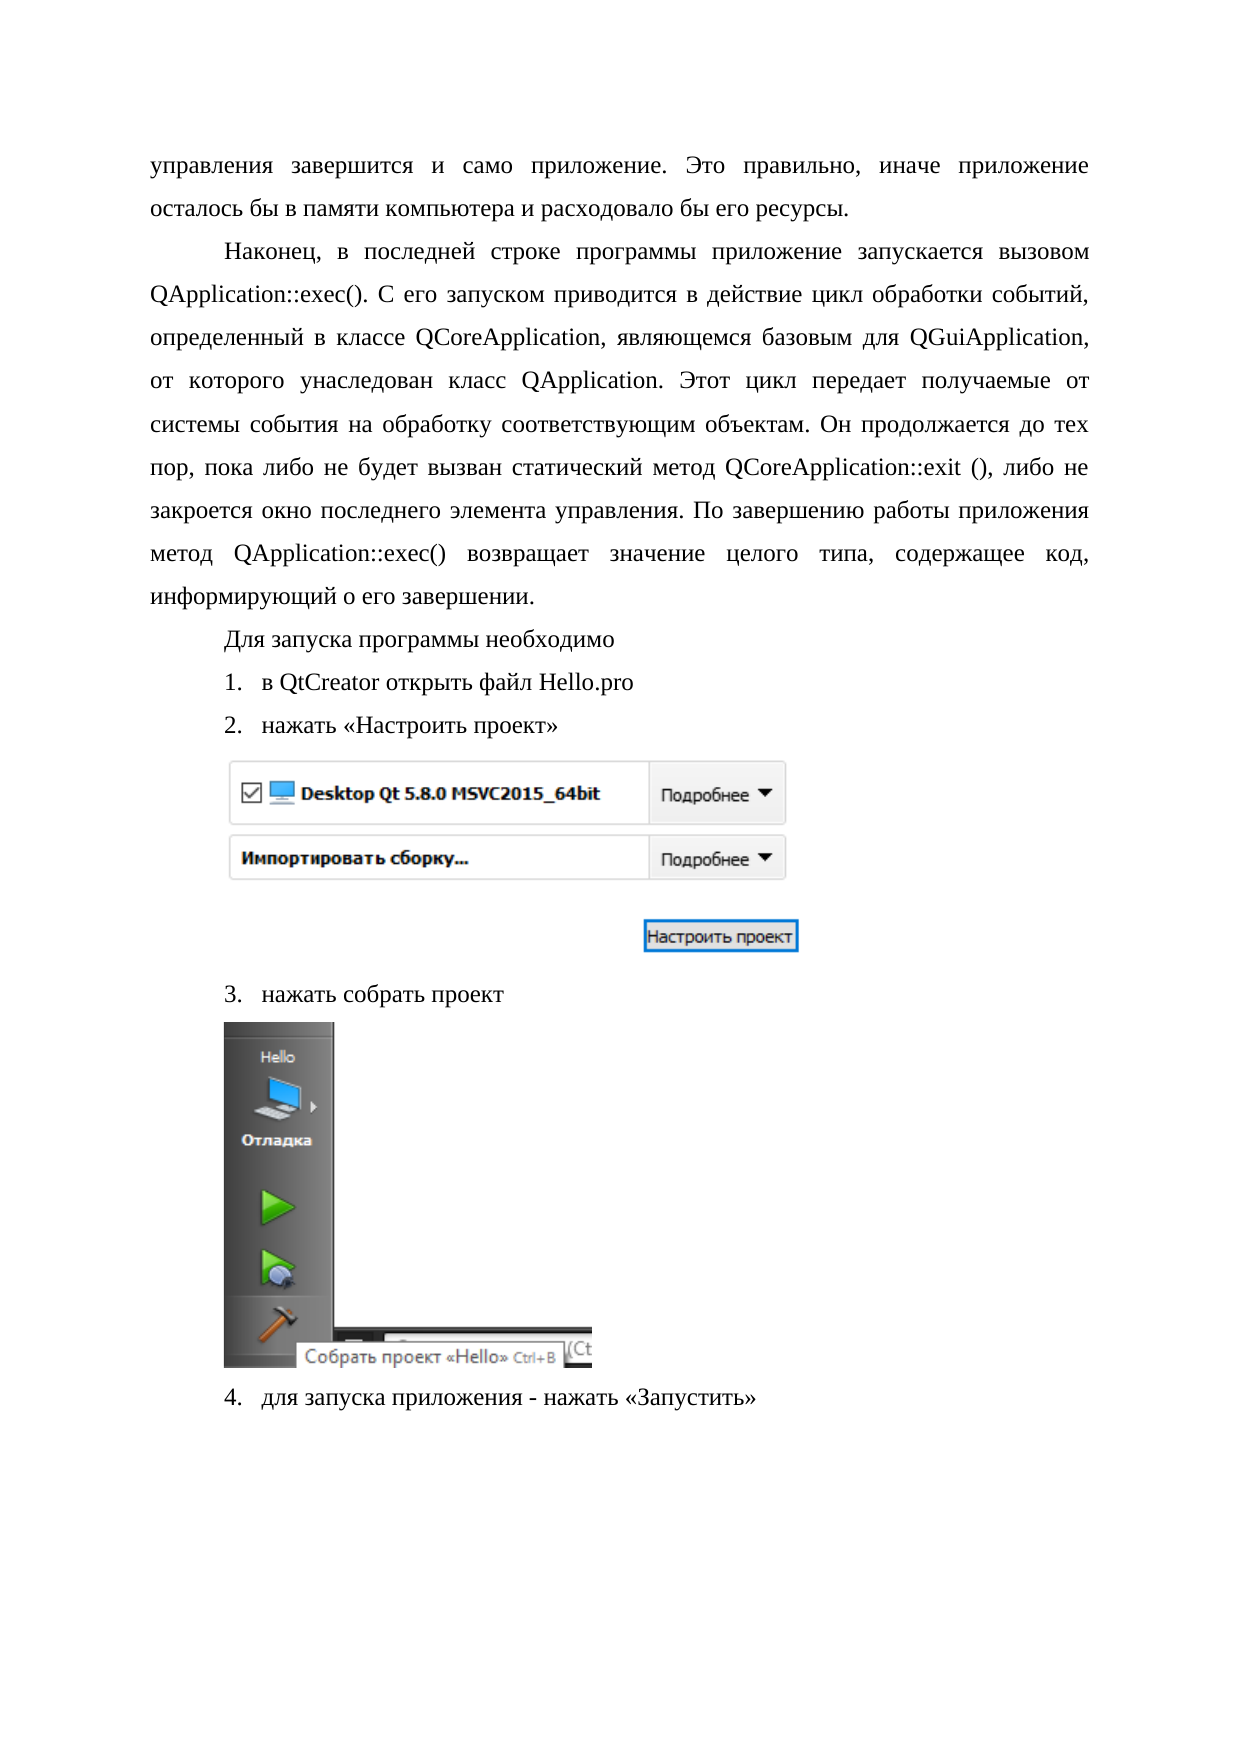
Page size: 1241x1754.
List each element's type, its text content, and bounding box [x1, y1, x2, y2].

list нажать «Настроить проект» [224, 711, 1090, 739]
picture [223, 753, 810, 965]
picture [223, 1022, 592, 1368]
text Для запуска программы необходимо [150, 624, 1090, 653]
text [150, 150, 1090, 222]
list в QtCreator открыть файл Hello.pro [224, 667, 1090, 696]
list нажать собрать проект [224, 979, 1090, 1008]
text Наконец, в последней строке программы приложение запускается вызовом QApplication::ехес(). С его запуском приводится в действие цикл обработки событий, определенный в классе QCoreApplication, являющемся базовым для QGuiApplication, от которого унаследован класс QApplication. Этот цикл передает получаемые от системы события на обработку соответствующим объектам. Он продолжается до тех пор, пока либо не будет вызван статический метод QCoreApplication::exit (), либо не закроется окно последнего элемента управления. По завершению работы приложения метод QApplication::exec() возвращает значение целого типа, содержащее код, информирующий о его завершении. [150, 236, 1090, 610]
list для запуска приложения - нажать «Запустить» [224, 1382, 1090, 1411]
